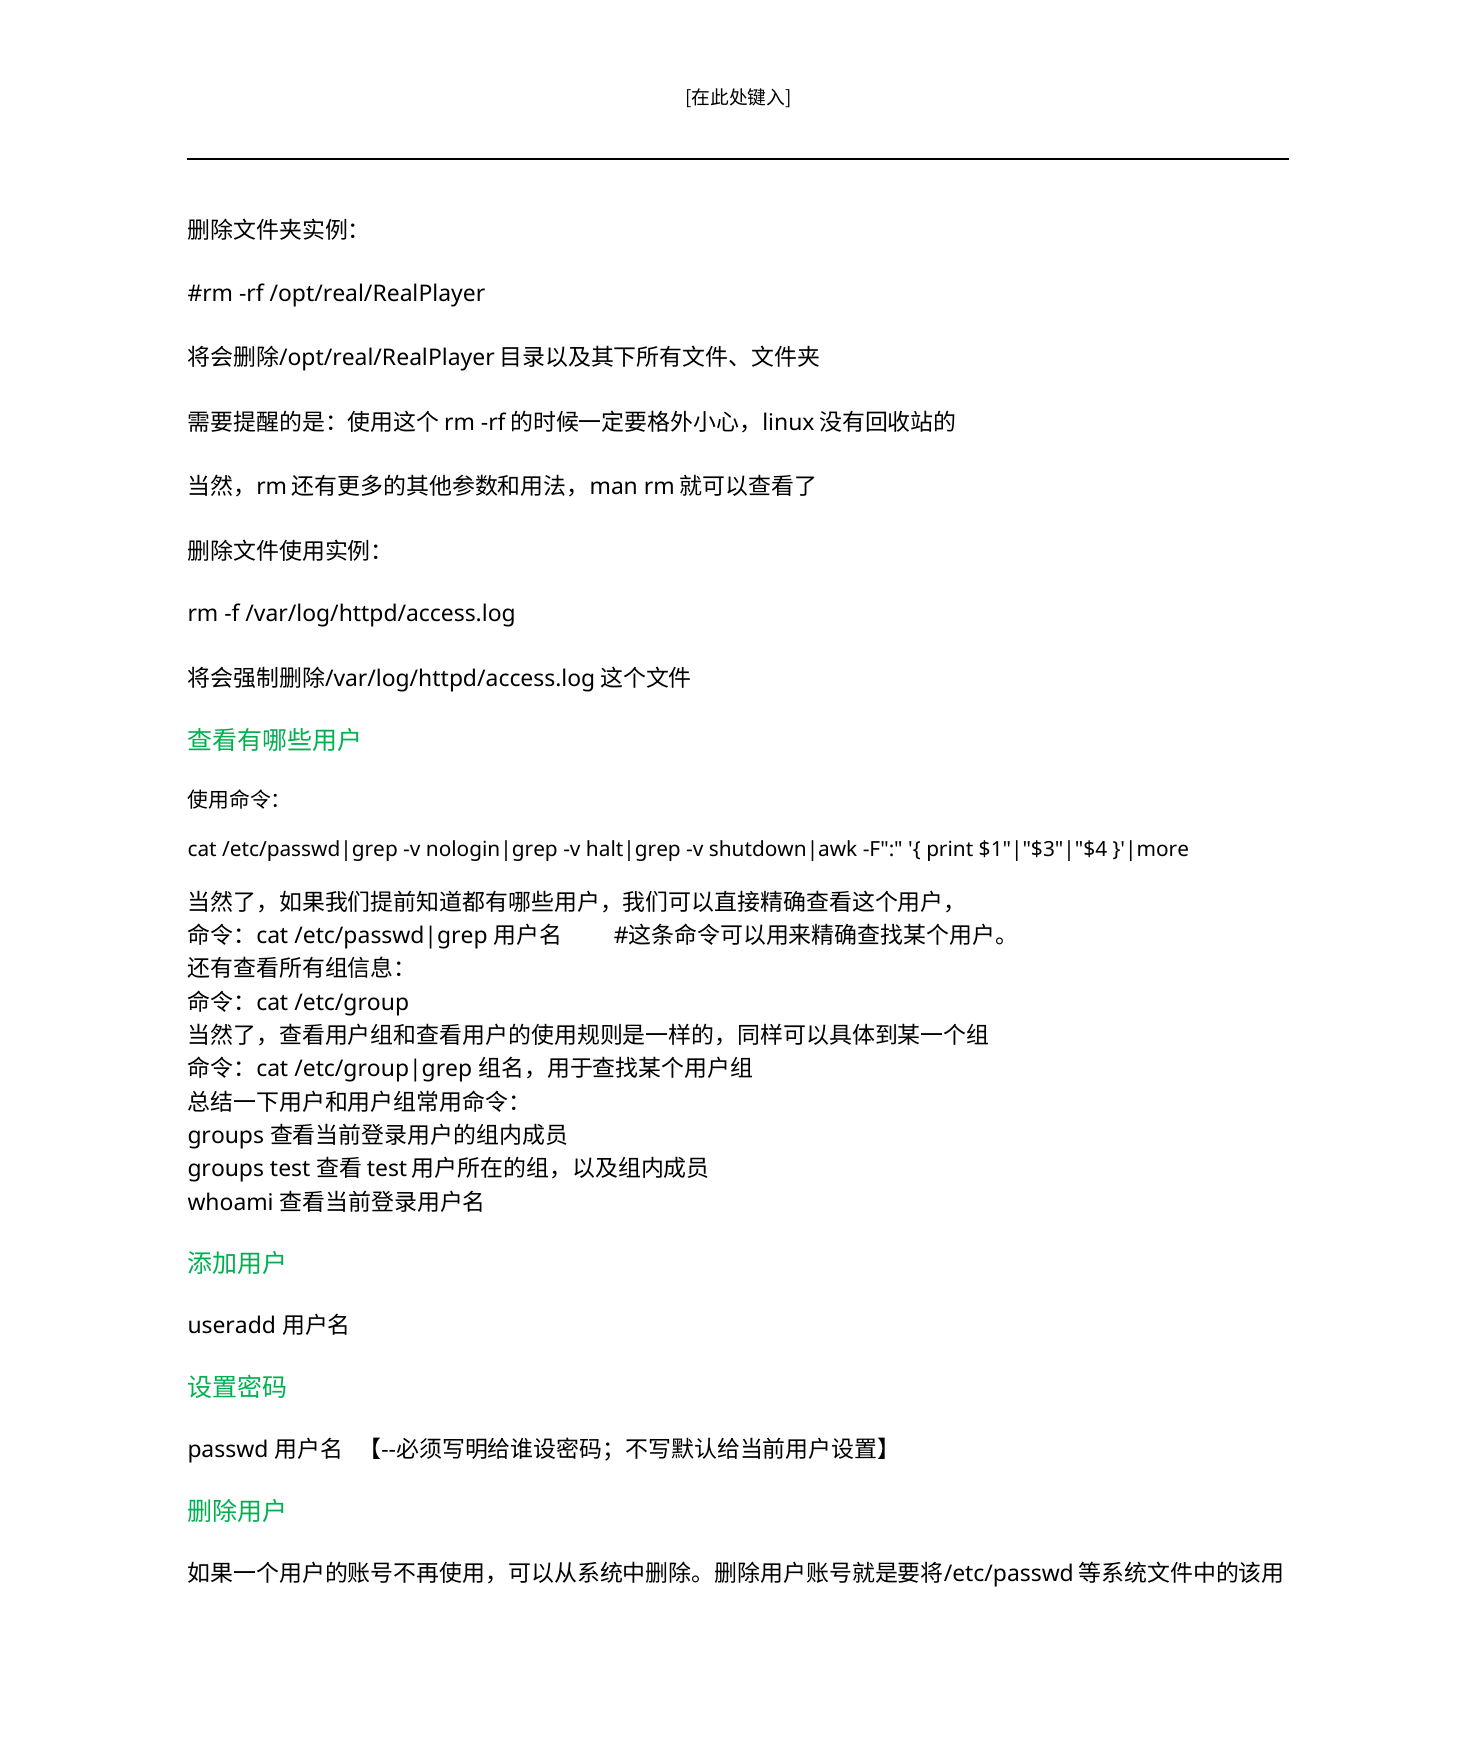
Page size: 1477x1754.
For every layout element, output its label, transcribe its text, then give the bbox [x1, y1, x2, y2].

text groups 查看当前登录用户的组内成员 [187, 1117, 1289, 1150]
text 总结一下用户和用户组常用命令： [187, 1083, 1289, 1117]
subtitle 删除用户 [187, 1491, 1289, 1527]
text cat /etc/passwd|grep -v nologin|grep -v halt|grep -v shutdown|awk -F":" '{ print $1"|"$3"|"$4 }'|more [187, 834, 1289, 863]
text 当然了，如果我们提前知道都有哪些用户，我们可以直接精确查看这个用户， [187, 884, 1289, 917]
text 还有查看所有组信息： [187, 950, 1289, 983]
text 命令：cat /etc/group|grep 组名，用于查找某个用户组 [187, 1050, 1289, 1083]
subtitle 设置密码 [187, 1367, 1289, 1404]
text 删除文件夹实例： [187, 212, 1289, 245]
subtitle 查看有哪些用户 [187, 720, 1289, 756]
text passwd 用户名 【--必须写明给谁设密码；不写默认给当前用户设置】 [187, 1431, 1289, 1464]
text 如果一个用户的账号不再使用，可以从系统中删除。删除用户账号就是要将/etc/passwd等系统文件中的该用户记录删除，必要时还删除用户的主目录。 [187, 1554, 1289, 1588]
text 需要提醒的是：使用这个rm -rf的时候一定要格外小心，linux没有回收站的 [187, 403, 1289, 437]
text useradd 用户名 [187, 1307, 1289, 1340]
text whoami 查看当前登录用户名 [187, 1183, 1289, 1217]
subtitle 添加用户 [187, 1244, 1289, 1280]
text rm -f /var/log/httpd/access.log [187, 597, 1289, 628]
text 将会强制删除/var/log/httpd/access.log这个文件 [187, 660, 1289, 693]
text 删除文件使用实例： [187, 533, 1289, 566]
text #rm -rf /opt/real/RealPlayer [187, 276, 1289, 308]
text 命令：cat /etc/group [187, 983, 1289, 1017]
text 使用命令： [187, 783, 1289, 814]
text 将会删除/opt/real/RealPlayer目录以及其下所有文件、文件夹 [187, 339, 1289, 372]
text 命令：cat /etc/passwd|grep 用户名 #这条命令可以用来精确查找某个用户。 [187, 917, 1289, 950]
text 当然了，查看用户组和查看用户的使用规则是一样的，同样可以具体到某一个组 [187, 1017, 1289, 1050]
text 当然，rm还有更多的其他参数和用法，man rm就可以查看了 [187, 468, 1289, 501]
text groups test 查看test用户所在的组，以及组内成员 [187, 1150, 1289, 1183]
